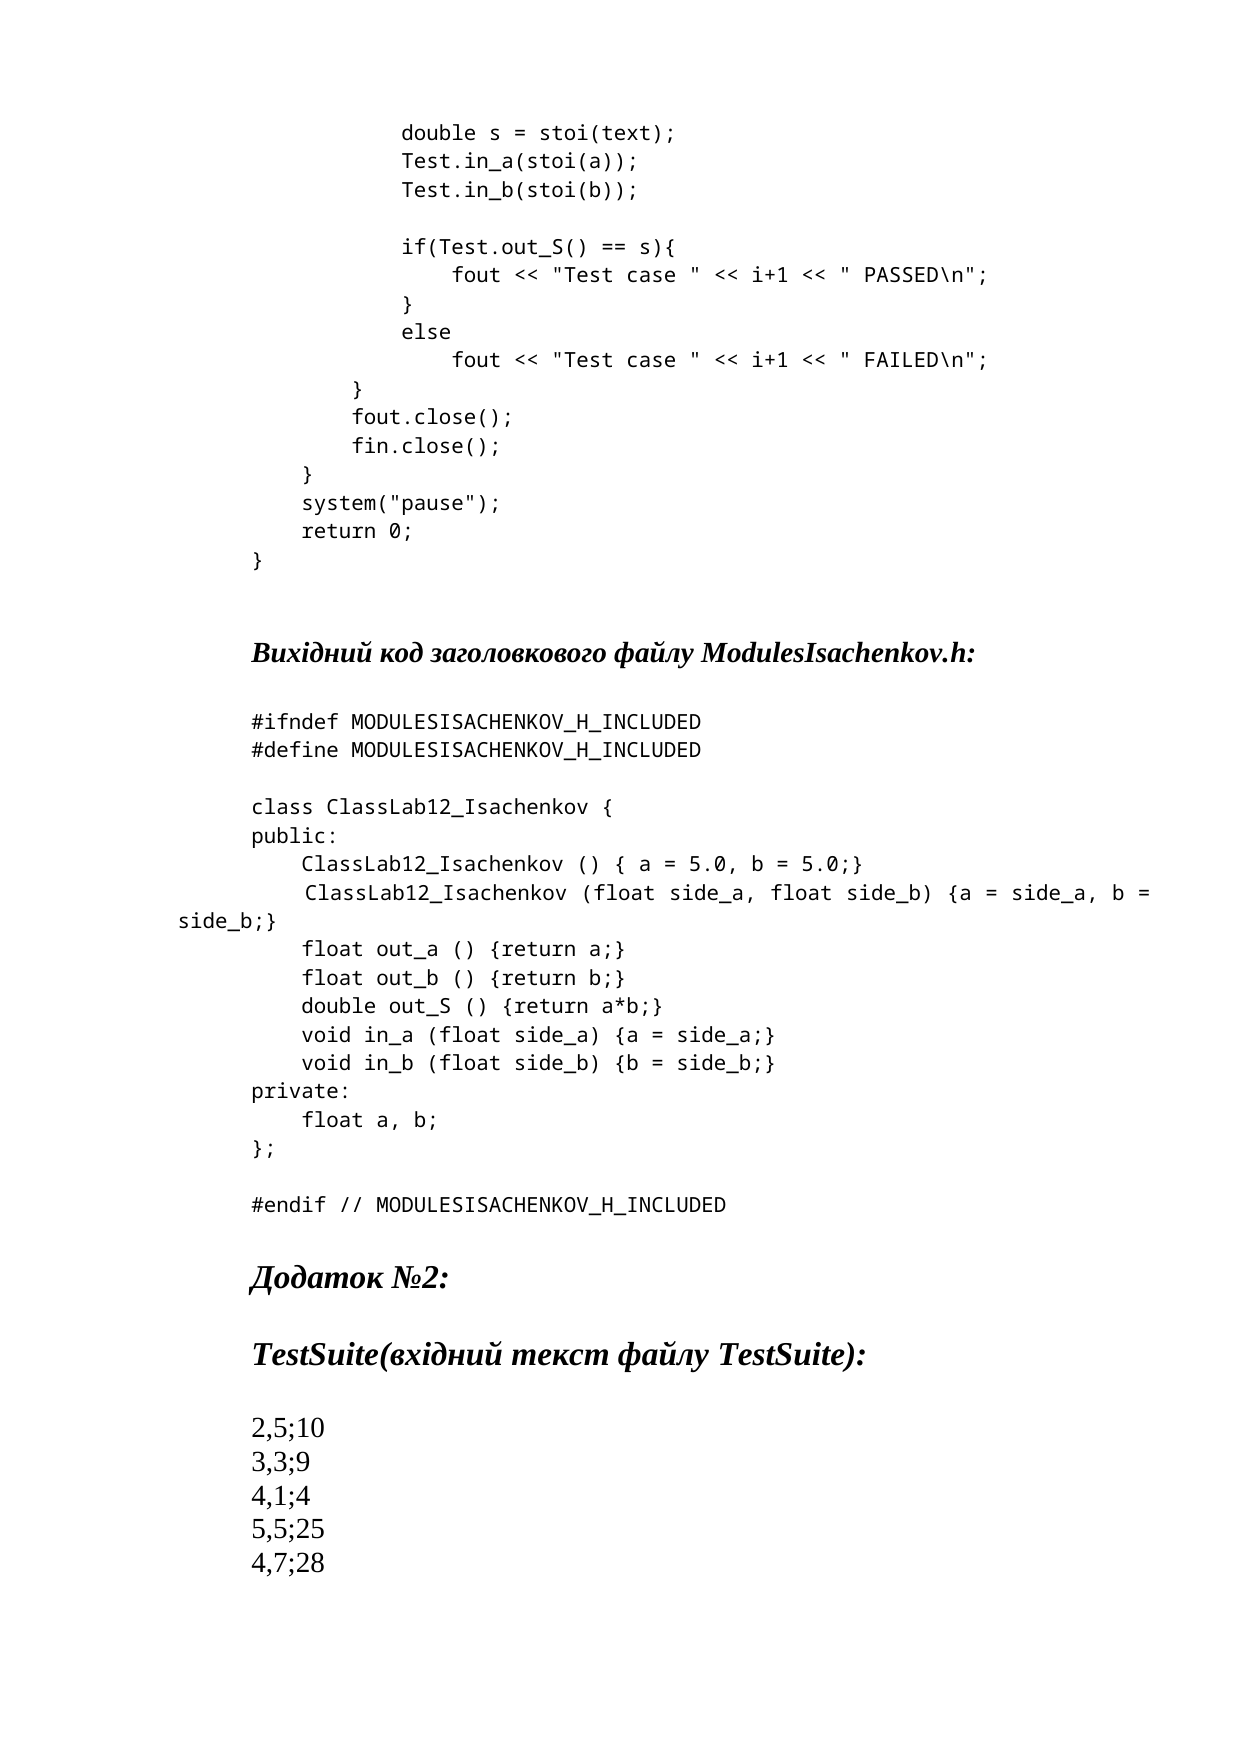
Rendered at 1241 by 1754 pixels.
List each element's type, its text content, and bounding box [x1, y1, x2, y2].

text public: [177, 821, 1152, 849]
text fout.close(); [177, 402, 1152, 431]
text float a, b; [177, 1105, 1152, 1133]
text ClassLab12_Isachenkov () { a = 5.0, b = 5.0;} [177, 849, 1152, 878]
text 3,3;9 [177, 1444, 1152, 1478]
text 2,5;10 [177, 1411, 1152, 1444]
text system("pause"); [177, 488, 1152, 516]
text return 0; [177, 516, 1152, 545]
text #define MODULESISACHENKOV_H_INCLUDED [177, 735, 1152, 764]
text fout << "Test case " << i+1 << " FAILED\n"; [177, 346, 1152, 374]
text double out_S () {return a*b;} [177, 991, 1152, 1020]
text } [177, 374, 1152, 402]
text Test.in_b(stoi(b)); [177, 175, 1152, 203]
text TestSuite(вхідний текст файлу TestSuite): [177, 1334, 1152, 1372]
text void in_b (float side_b) {b = side_b;} [177, 1048, 1152, 1077]
text 4,1;4 [177, 1478, 1152, 1511]
text Test.in_a(stoi(a)); [177, 147, 1152, 175]
text fin.close(); [177, 431, 1152, 459]
text Вихідний код заголовкового файлу ModulesIsachenkov.h: [177, 635, 1152, 669]
text void in_a (float side_a) {a = side_a;} [177, 1020, 1152, 1048]
text private: [177, 1077, 1152, 1105]
text 5,5;25 [177, 1511, 1152, 1545]
text } [177, 545, 1152, 573]
text if(Test.out_S() == s){ [177, 232, 1152, 260]
text class ClassLab12_Isachenkov { [177, 792, 1152, 821]
text Додаток №2: [177, 1257, 1152, 1296]
text #endif // MODULESISACHENKOV_H_INCLUDED [177, 1190, 1152, 1219]
text fout << "Test case " << i+1 << " PASSED\n"; [177, 260, 1152, 289]
text } [177, 289, 1152, 317]
text ClassLab12_Isachenkov (float side_a, float side_b) {a = side_a, b = side_b;} [177, 878, 1152, 934]
text } [177, 459, 1152, 488]
text else [177, 317, 1152, 346]
text #ifndef MODULESISACHENKOV_H_INCLUDED [177, 707, 1152, 735]
text double s = stoi(text); [177, 118, 1152, 147]
text float out_a () {return a;} [177, 934, 1152, 963]
text float out_b () {return b;} [177, 963, 1152, 991]
text 4,7;28 [177, 1545, 1152, 1578]
text }; [177, 1133, 1152, 1162]
